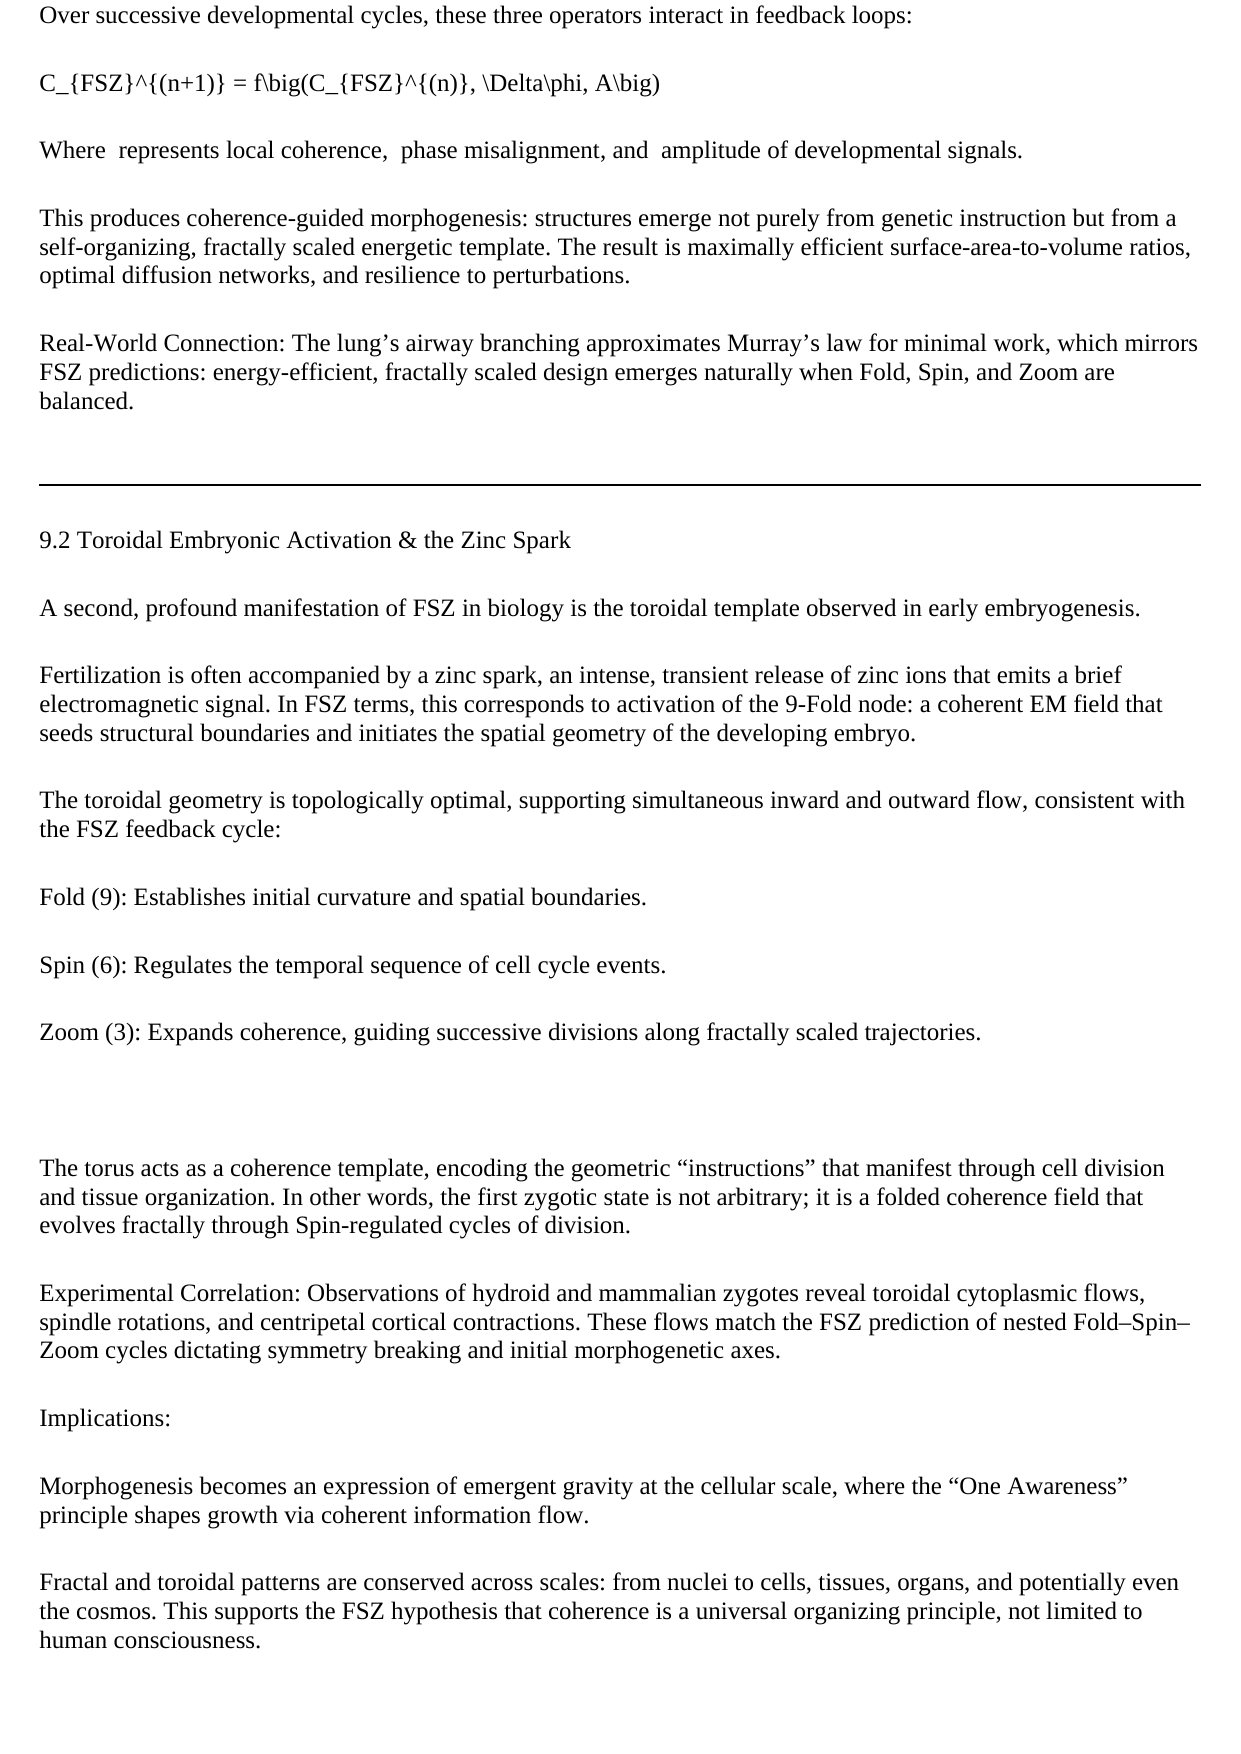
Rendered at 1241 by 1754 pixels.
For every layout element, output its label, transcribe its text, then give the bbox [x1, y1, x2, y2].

text Fold (9): Establishes initial curvature and spatial boundaries. [39, 882, 1201, 911]
text Fertilization is often accompanied by a zinc spark, an intense, transient release of zinc ions that emits a brief electromagnetic signal. In FSZ terms, this corresponds to activation of the 9-Fold node: a coherent EM field that seeds structural boundaries and initiates the spatial geometry of the developing embryo. [39, 660, 1201, 747]
text Morphogenesis becomes an expression of emergent gravity at the cellular scale, where the “One Awareness” principle shapes growth via coherent information flow. [39, 1471, 1201, 1528]
text Where represents local coherence, phase misalignment, and amplitude of developmental signals. [39, 135, 1201, 164]
text Experimental Correlation: Observations of hydroid and mammalian zygotes reveal toroidal cytoplasmic flows, spindle rotations, and centripetal cortical contractions. These flows match the FSZ prediction of nested Fold–Spin–Zoom cycles dictating symmetry breaking and initial morphogenetic axes. [39, 1278, 1201, 1364]
text The toroidal geometry is topologically optimal, supporting simultaneous inward and outward flow, consistent with the FSZ feedback cycle: [39, 786, 1201, 843]
text Zoom (3): Expands coherence, guiding successive divisions along fractally scaled trajectories. [39, 1017, 1201, 1046]
text A second, profound manifestation of FSZ in biology is the toroidal template observed in early embryogenesis. [39, 593, 1201, 621]
text 9.2 Toroidal Embryonic Activation & the Zinc Spark [39, 525, 1201, 554]
text Over successive developmental cycles, these three operators interact in feedback loops: [39, 0, 1201, 29]
text Spin (6): Regulates the temporal sequence of cell cycle events. [39, 950, 1201, 978]
text The torus acts as a coherence template, encoding the geometric “instructions” that manifest through cell division and tissue organization. In other words, the first zygotic state is not arbitrary; it is a folded coherence field that evolves fractally through Spin-regulated cycles of division. [39, 1153, 1201, 1239]
text C_{FSZ}^{(n+1)} = f\big(C_{FSZ}^{(n)}, \Delta\phi, A\big) [39, 68, 1201, 96]
text Real-World Connection: The lung’s airway branching approximates Murray’s law for minimal work, which mirrors FSZ predictions: energy-efficient, fractally scaled design emerges naturally when Fold, Spin, and Zoom are balanced. [39, 328, 1201, 414]
text This produces coherence-guided morphogenesis: structures emerge not purely from genetic instruction but from a self-organizing, fractally scaled energetic template. The result is maximally efficient surface-area-to-volume ratios, optimal diffusion networks, and resilience to perturbations. [39, 203, 1201, 289]
text Implications: [39, 1403, 1201, 1432]
text Fractal and toroidal patterns are conserved across scales: from nuclei to cells, tissues, organs, and potentially even the cosmos. This supports the FSZ hypothesis that coherence is a universal organizing principle, not limited to human consciousness. [39, 1567, 1201, 1654]
